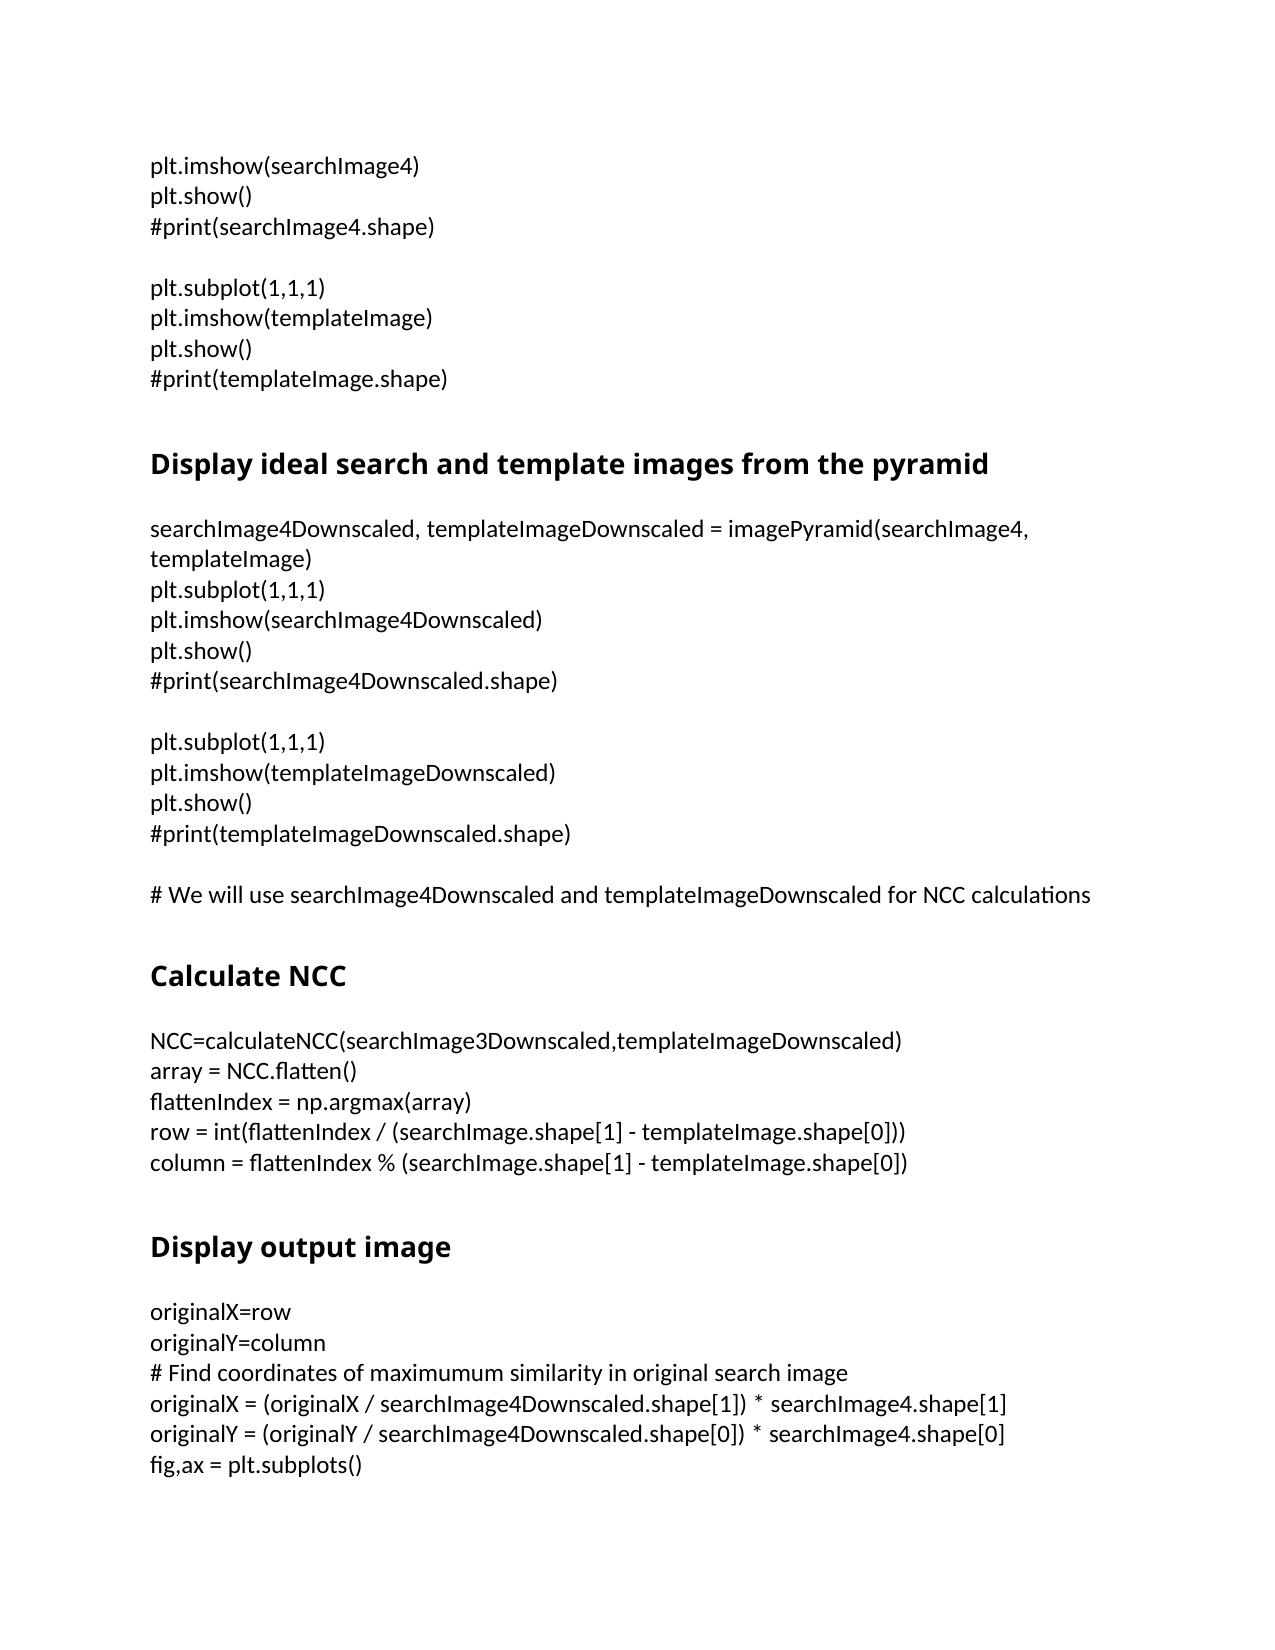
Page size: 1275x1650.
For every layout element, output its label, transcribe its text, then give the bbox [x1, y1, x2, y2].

text plt.subplot(1,1,1) [150, 727, 1125, 757]
text plt.imshow(searchImage4Downscaled) [150, 604, 1125, 635]
text originalY = (originalY / searchImage4Downscaled.shape[0]) * searchImage4.shape[0] [150, 1418, 1125, 1449]
text column = flattenIndex % (searchImage.shape[1] - templateImage.shape[0]) [150, 1147, 1125, 1178]
text #print(templateImageDownscaled.shape) [150, 818, 1125, 849]
subtitle plt.imshow(templateImage) [150, 303, 1125, 333]
text searchImage4Downscaled, templateImageDownscaled = imagePyramid(searchImage4, templateImage) [150, 513, 1125, 574]
text plt.show() [150, 635, 1125, 666]
subtitle Display ideal search and template images from the pyramid [150, 444, 1125, 482]
text originalX=row [150, 1296, 1125, 1327]
text # Find coordinates of maximumum similarity in original search image [150, 1357, 1125, 1388]
text row = int(flattenIndex / (searchImage.shape[1] - templateImage.shape[0])) [150, 1117, 1125, 1147]
text originalY=column [150, 1327, 1125, 1357]
subtitle #print(searchImage4.shape) [150, 211, 1125, 242]
text fig,ax = plt.subplots() [150, 1449, 1125, 1479]
text originalX = (originalX / searchImage4Downscaled.shape[1]) * searchImage4.shape[1] [150, 1388, 1125, 1418]
text flattenIndex = np.argmax(array) [150, 1086, 1125, 1117]
text plt.show() [150, 788, 1125, 818]
subtitle Display output image [150, 1227, 1125, 1266]
text NCC=calculateNCC(searchImage3Downscaled,templateImageDownscaled) [150, 1025, 1125, 1056]
subtitle Calculate NCC [150, 956, 1125, 994]
subtitle #print(templateImage.shape) [150, 364, 1125, 394]
subtitle plt.show() [150, 181, 1125, 211]
text array = NCC.flatten() [150, 1056, 1125, 1086]
subtitle plt.show() [150, 333, 1125, 364]
subtitle plt.imshow(searchImage4) [150, 150, 1125, 181]
text #print(searchImage4Downscaled.shape) [150, 666, 1125, 696]
text plt.imshow(templateImageDownscaled) [150, 757, 1125, 788]
text plt.subplot(1,1,1) [150, 574, 1125, 604]
text # We will use searchImage4Downscaled and templateImageDownscaled for NCC calculations [150, 879, 1125, 910]
subtitle plt.subplot(1,1,1) [150, 272, 1125, 303]
